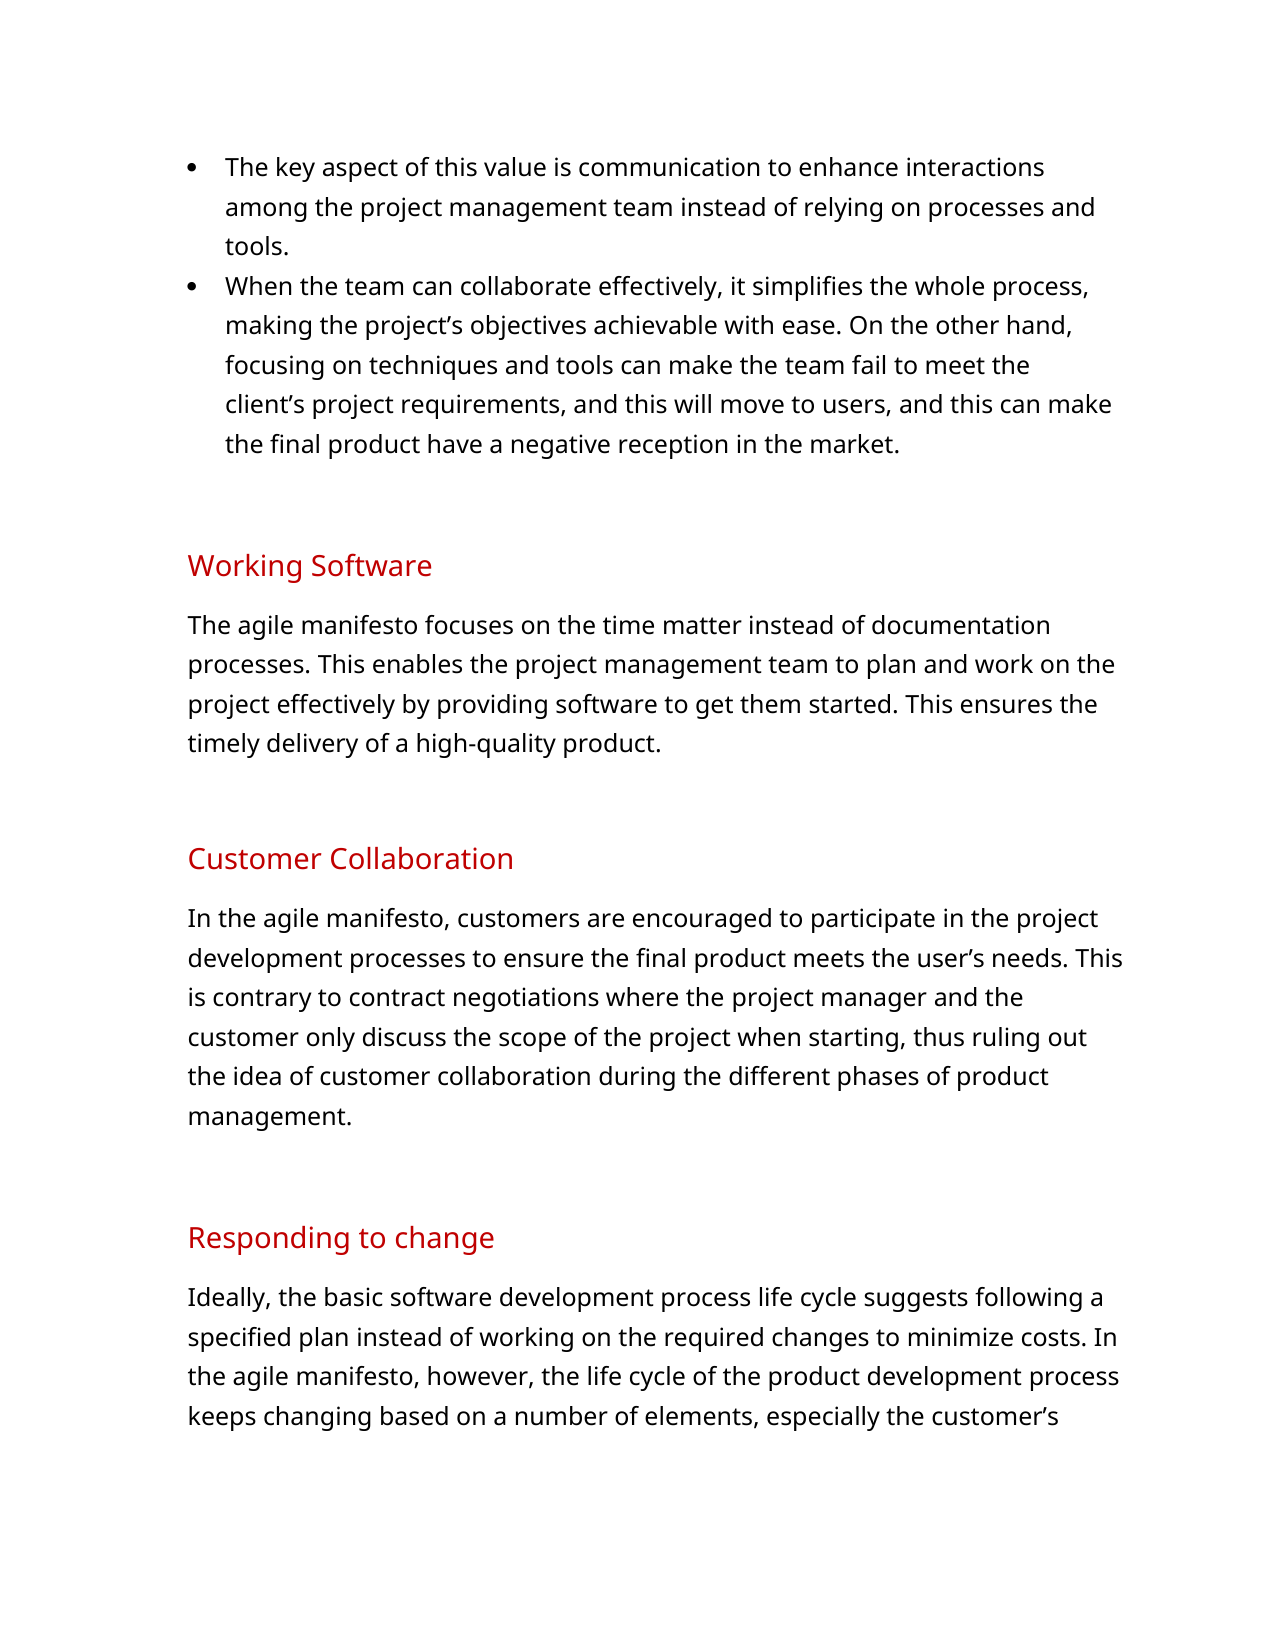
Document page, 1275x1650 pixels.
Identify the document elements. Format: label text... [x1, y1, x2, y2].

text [187, 1280, 1125, 1432]
list The key aspect of this value is communication to enhance interactions among the project management team instead of relying on processes and tools. [187, 150, 1125, 263]
text Working Software [187, 545, 1125, 585]
text Customer Collaboration [187, 838, 1125, 878]
list When the team can collaborate effectively, it simplifies the whole process, making the project’s objectives achievable with ease. On the other hand, focusing on techniques and tools can make the team fail to meet the client’s project requirements, and this will move to users, and this can make the final product have a negative reception in the market. [187, 268, 1125, 460]
text The agile manifesto focuses on the time matter instead of documentation processes. This enables the project management team to plan and work on the project effectively by providing software to get them started. This ensures the timely delivery of a high-quality product. [187, 608, 1125, 760]
text In the agile manifesto, customers are encouraged to participate in the project development processes to ensure the final product meets the user’s needs. This is contrary to contract negotiations where the project manager and the customer only discuss the scope of the project when starting, thus ruling out the idea of customer collaboration during the different phases of product management. [187, 901, 1125, 1132]
text Responding to change [187, 1217, 1125, 1257]
